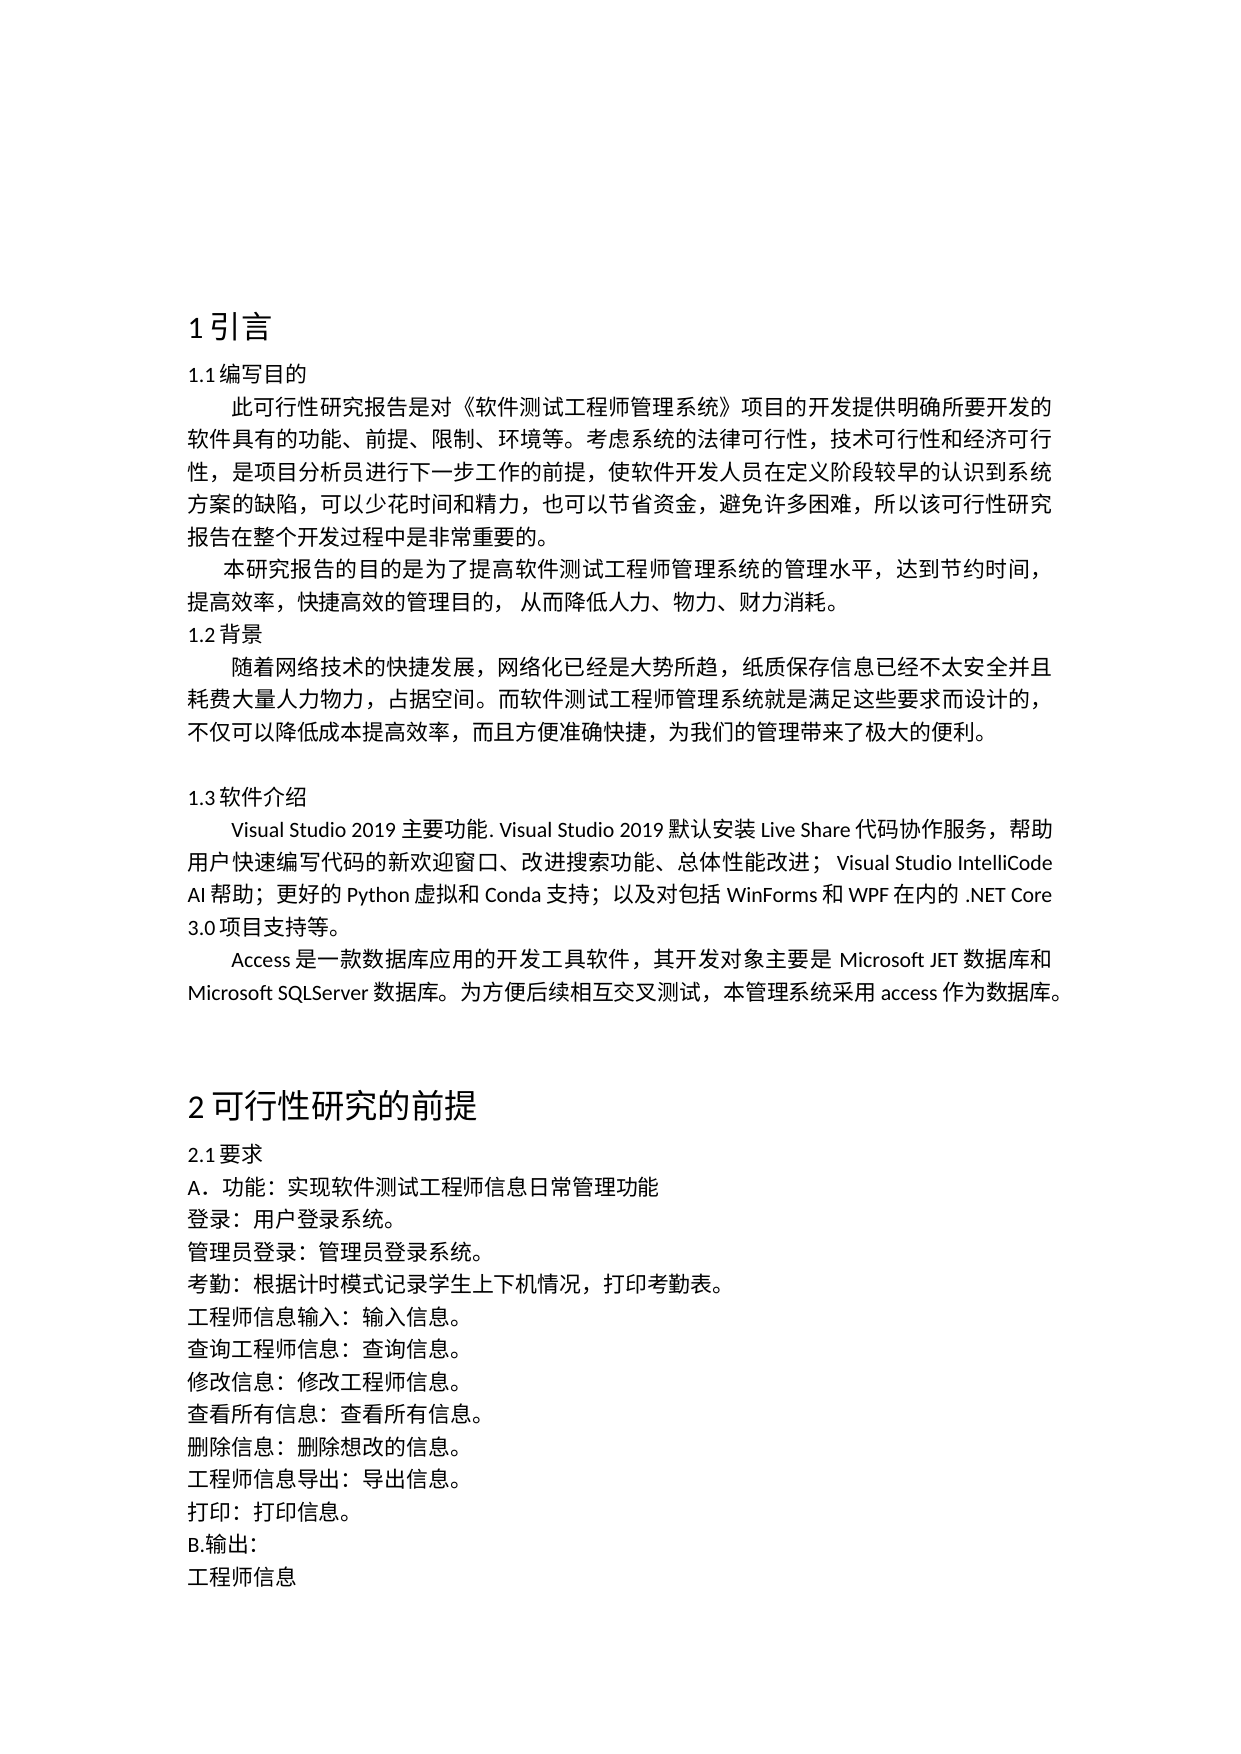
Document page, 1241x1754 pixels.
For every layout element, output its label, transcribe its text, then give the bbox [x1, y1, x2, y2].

text 工程师信息输入：输入信息。 [187, 1299, 1053, 1332]
text 考勤：根据计时模式记录学生上下机情况，打印考勤表。 [187, 1267, 1053, 1299]
text 工程师信息 [187, 1559, 1053, 1592]
text A．功能：实现软件测试工程师信息日常管理功能 [187, 1169, 1053, 1202]
text 登录：用户登录系统。 [187, 1202, 1053, 1234]
text 1.1编写目的 [187, 357, 1053, 389]
text 删除信息：删除想改的信息。 [187, 1429, 1053, 1462]
text B.输出： [187, 1527, 1053, 1559]
text 管理员登录：管理员登录系统。 [187, 1234, 1053, 1267]
text Access是一款数据库应用的开发工具软件，其开发对象主要是Microsoft JET数据库和Microsoft SQLServer数据库。为方便后续相互交叉测试，本管理系统采用access作为数据库。 [187, 942, 1053, 1007]
text 1引言 [187, 292, 1053, 357]
text 1.3软件介绍 [187, 779, 1053, 812]
text 2可行性研究的前提 [187, 1072, 1053, 1137]
text 打印：打印信息。 [187, 1494, 1053, 1527]
text 本研究报告的目的是为了提高软件测试工程师管理系统的管理水平，达到节约时间，提高效率，快捷高效的管理目的， 从而降低人力、物力、财力消耗。 [187, 552, 1053, 617]
text 修改信息：修改工程师信息。 [187, 1364, 1053, 1397]
text 查询工程师信息：查询信息。 [187, 1332, 1053, 1364]
text 2.1要求 [187, 1137, 1053, 1169]
text 此可行性研究报告是对《软件测试工程师管理系统》项目的开发提供明确所要开发的软件具有的功能、前提、限制、环境等。考虑系统的法律可行性，技术可行性和经济可行性，是项目分析员进行下一步工作的前提，使软件开发人员在定义阶段较早的认识到系统方案的缺陷，可以少花时间和精力，也可以节省资金，避免许多困难，所以该可行性研究报告在整个开发过程中是非常重要的。 [187, 389, 1053, 552]
text 随着网络技术的快捷发展，网络化已经是大势所趋，纸质保存信息已经不太安全并且耗费大量人力物力，占据空间。而软件测试工程师管理系统就是满足这些要求而设计的，不仅可以降低成本提高效率，而且方便准确快捷，为我们的管理带来了极大的便利。 [187, 649, 1053, 747]
text 查看所有信息：查看所有信息。 [187, 1397, 1053, 1429]
text Visual Studio 2019 主要功能. Visual Studio 2019默认安装Live Share代码协作服务，帮助用户快速编写代码的新欢迎窗口、改进搜索功能、总体性能改进；Visual Studio IntelliCode AI帮助；更好的Python虚拟和Conda支持；以及对包括WinForms和WPF在内的 .NET Core 3.0项目支持等。 [187, 812, 1053, 942]
text 1.2背景 [187, 617, 1053, 649]
text 工程师信息导出：导出信息。 [187, 1462, 1053, 1494]
